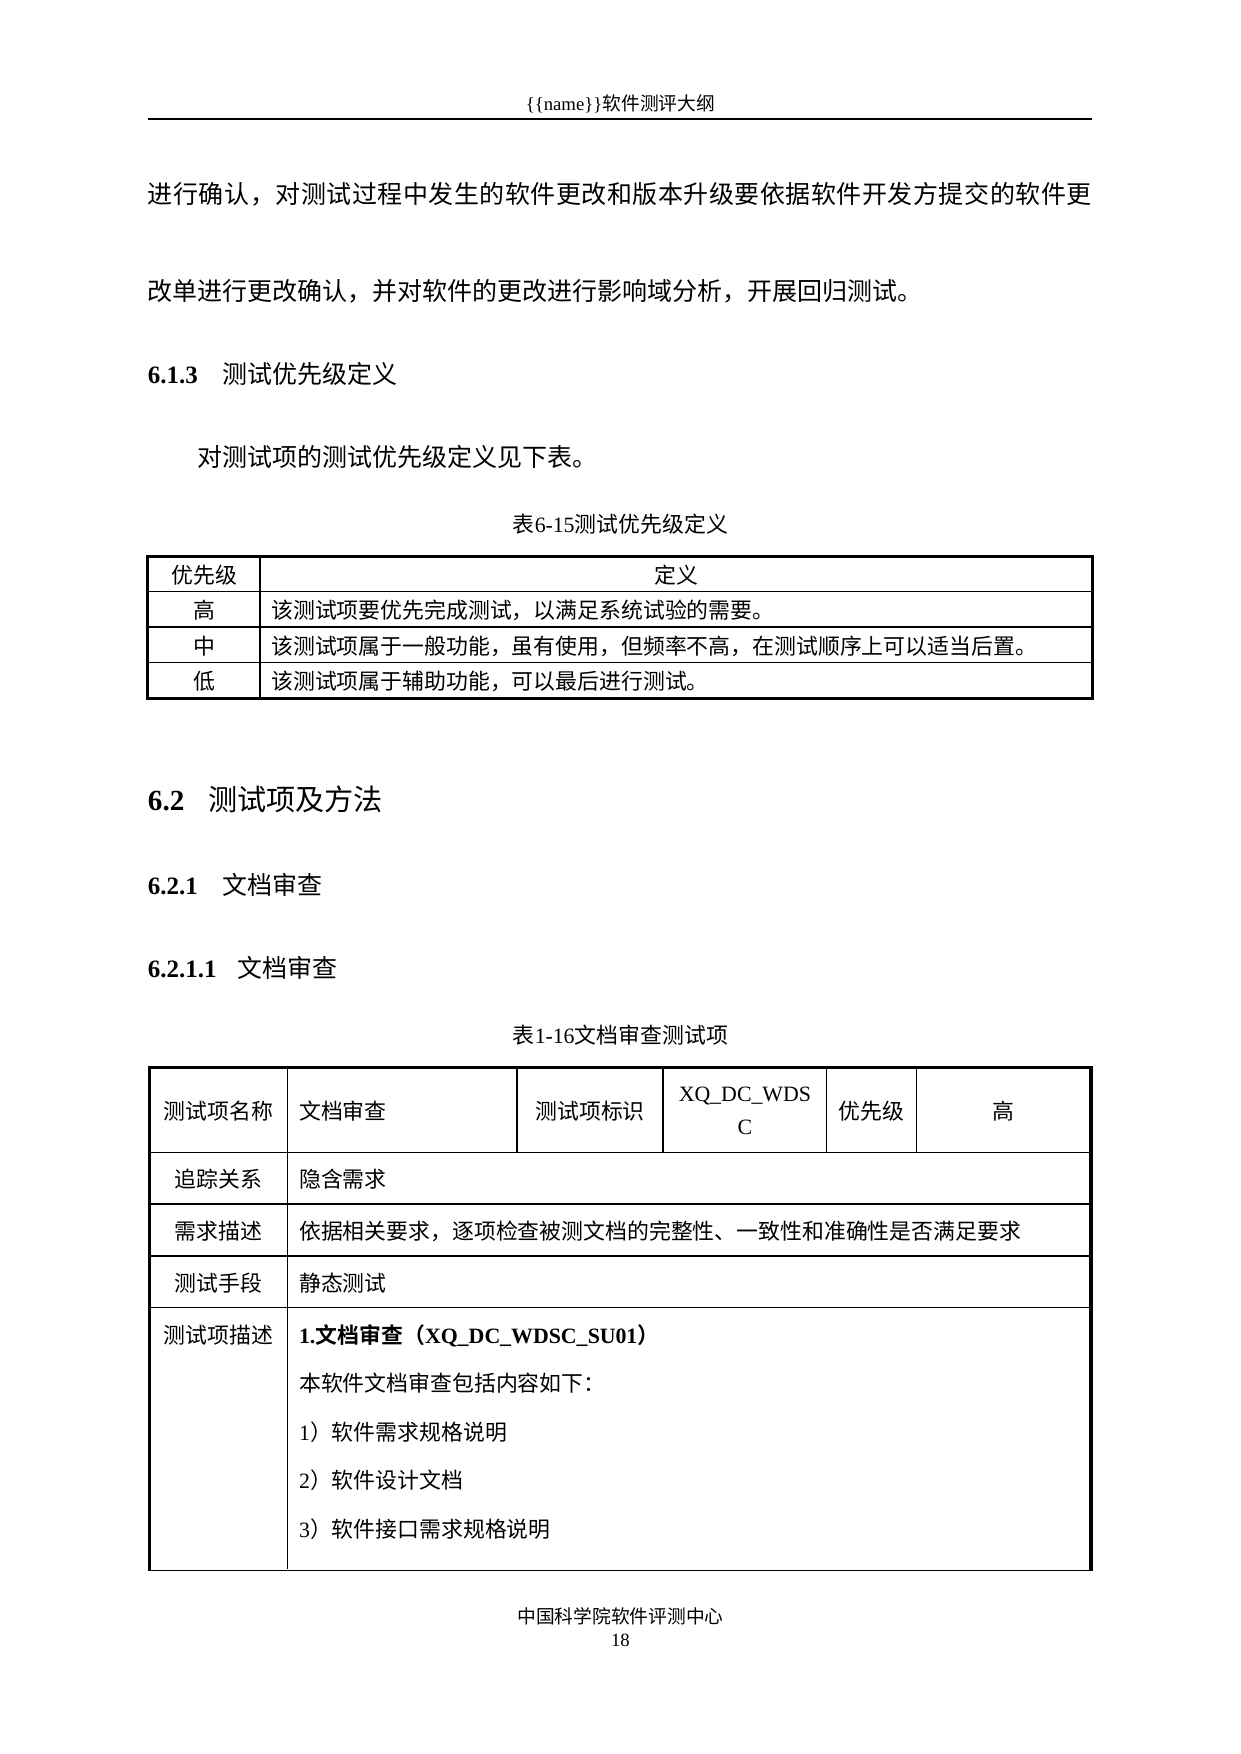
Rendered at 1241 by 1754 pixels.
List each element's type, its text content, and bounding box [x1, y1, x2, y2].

subtitle 测试项及方法 [148, 765, 1092, 830]
